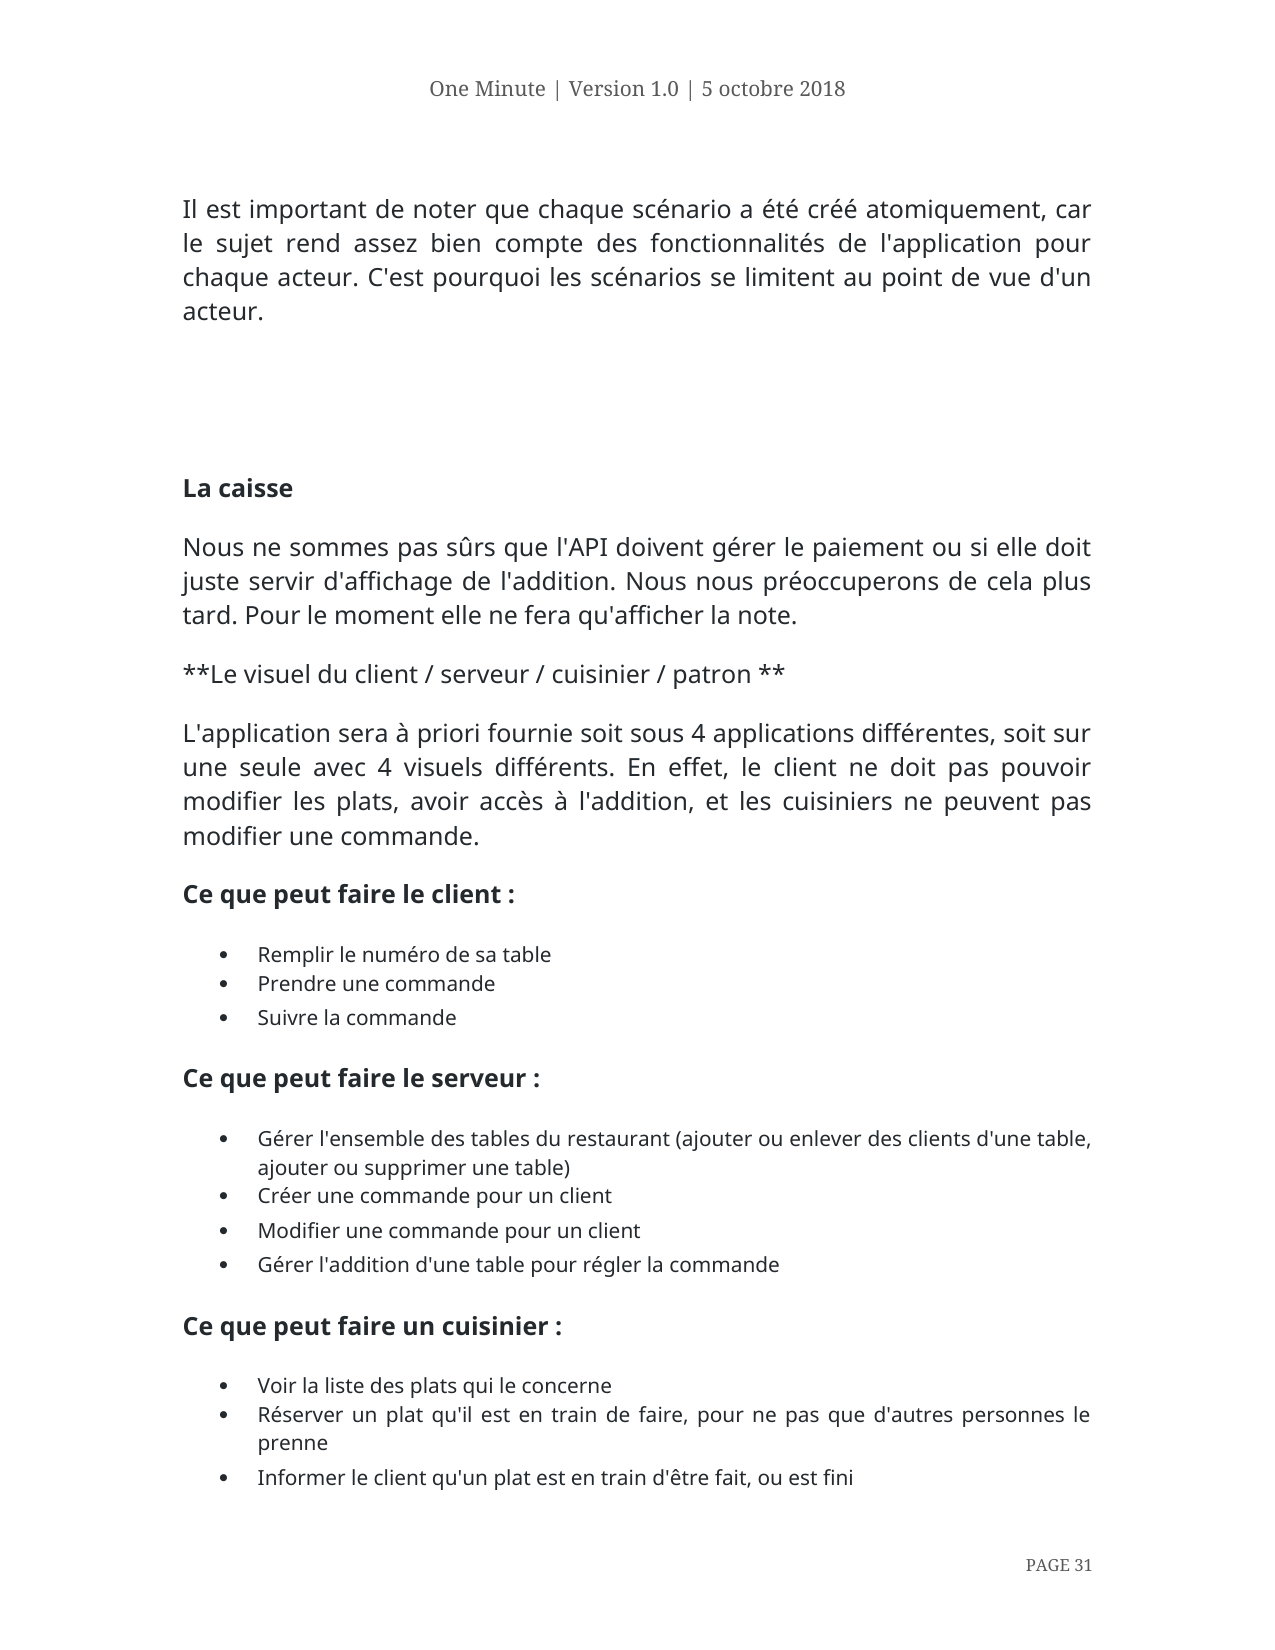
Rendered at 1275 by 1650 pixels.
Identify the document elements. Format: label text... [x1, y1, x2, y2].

list Suivre la commande [220, 1003, 1093, 1032]
text Nous ne sommes pas sûrs que l'API doivent gérer le paiement ou si elle doit juste servir d'affichage de l'addition. Nous nous préoccuperons de cela plus tard. Pour le moment elle ne fera qu'afficher la note. [182, 530, 1093, 632]
list Voir la liste des plats qui le concerne [220, 1371, 1093, 1400]
list Gérer l'addition d'une table pour régler la commande [220, 1251, 1093, 1279]
list Informer le client qu'un plat est en train d'être fait, ou est fini [220, 1463, 1093, 1491]
text La caisse [182, 471, 1093, 505]
list Remplir le numéro de sa table [220, 940, 1093, 969]
text Ce que peut faire un cuisinier : [182, 1308, 1093, 1342]
text **Le visuel du client / serveur / cuisinier / patron ** [182, 657, 1093, 691]
text Il est important de noter que chaque scénario a été créé atomiquement, car le sujet rend assez bien compte des fonctionnalités de l'application pour chaque acteur. C'est pourquoi les scénarios se limitent au point de vue d'un acteur. [182, 191, 1093, 327]
text L'application sera à priori fournie soit sous 4 applications différentes, soit sur une seule avec 4 visuels différents. En effet, le client ne doit pas pouvoir modifier les plats, avoir accès à l'addition, et les cuisiniers ne peuvent pas modifier une commande. [182, 716, 1093, 852]
text Ce que peut faire le client : [182, 877, 1093, 911]
list Gérer l'ensemble des tables du restaurant (ajouter ou enlever des clients d'une table, ajouter ou supprimer une table) [220, 1124, 1093, 1181]
list Créer une commande pour un client [220, 1181, 1093, 1210]
list Prendre une commande [220, 969, 1093, 997]
text Ce que peut faire le serveur : [182, 1061, 1093, 1095]
list Réserver un plat qu'il est en train de faire, pour ne pas que d'autres personnes le prenne [220, 1400, 1093, 1457]
list Modifier une commande pour un client [220, 1216, 1093, 1244]
